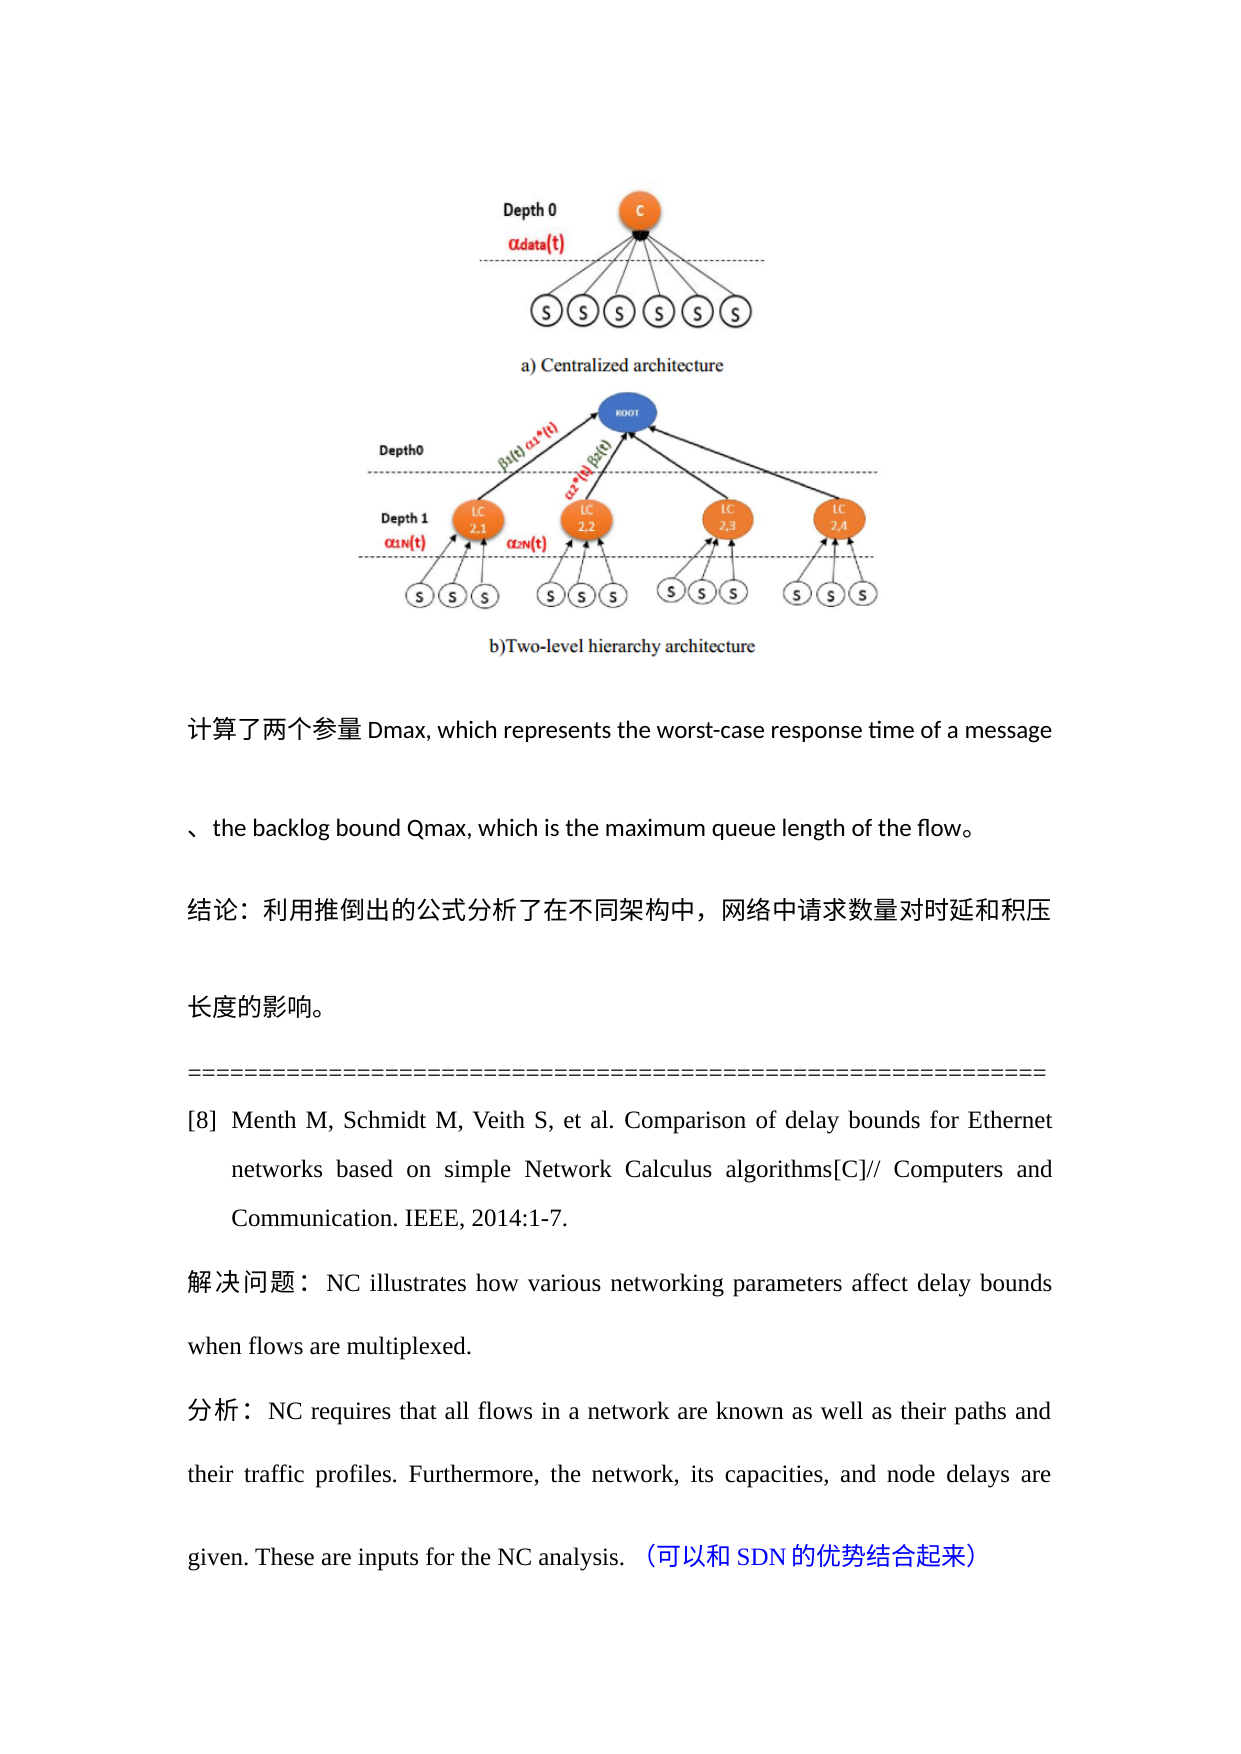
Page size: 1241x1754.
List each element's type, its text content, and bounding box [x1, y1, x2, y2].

picture [339, 162, 901, 661]
text 分析：NC requires that all flows in a network are known as well as their paths and their traffic profiles. Furthermore, the network, its capacities, and node delays are given. These are inputs for the NC analysis. （可以和SDN的优势结合起来） [187, 1376, 1053, 1587]
text 结论：利用推倒出的公式分析了在不同架构中，网络中请求数量对时延和积压长度的影响。 [187, 876, 1053, 1038]
text 计算了两个参量Dmax, which represents the worst-case response time of a message 、the backlog bound Qmax, which is the maximum queue length of the flow。 [187, 695, 1053, 858]
list Menth M, Schmidt M, Veith S, et al. Comparison of delay bounds for Ethernet networks based on simple Network Calculus algorithms[C]// Computers and Communication. IEEE, 2014:1-7. [187, 1103, 1053, 1233]
text 解决问题：NC illustrates how various networking parameters affect delay bounds when flows are multiplexed. [187, 1248, 1053, 1362]
text ============================================================= [187, 1057, 1053, 1089]
